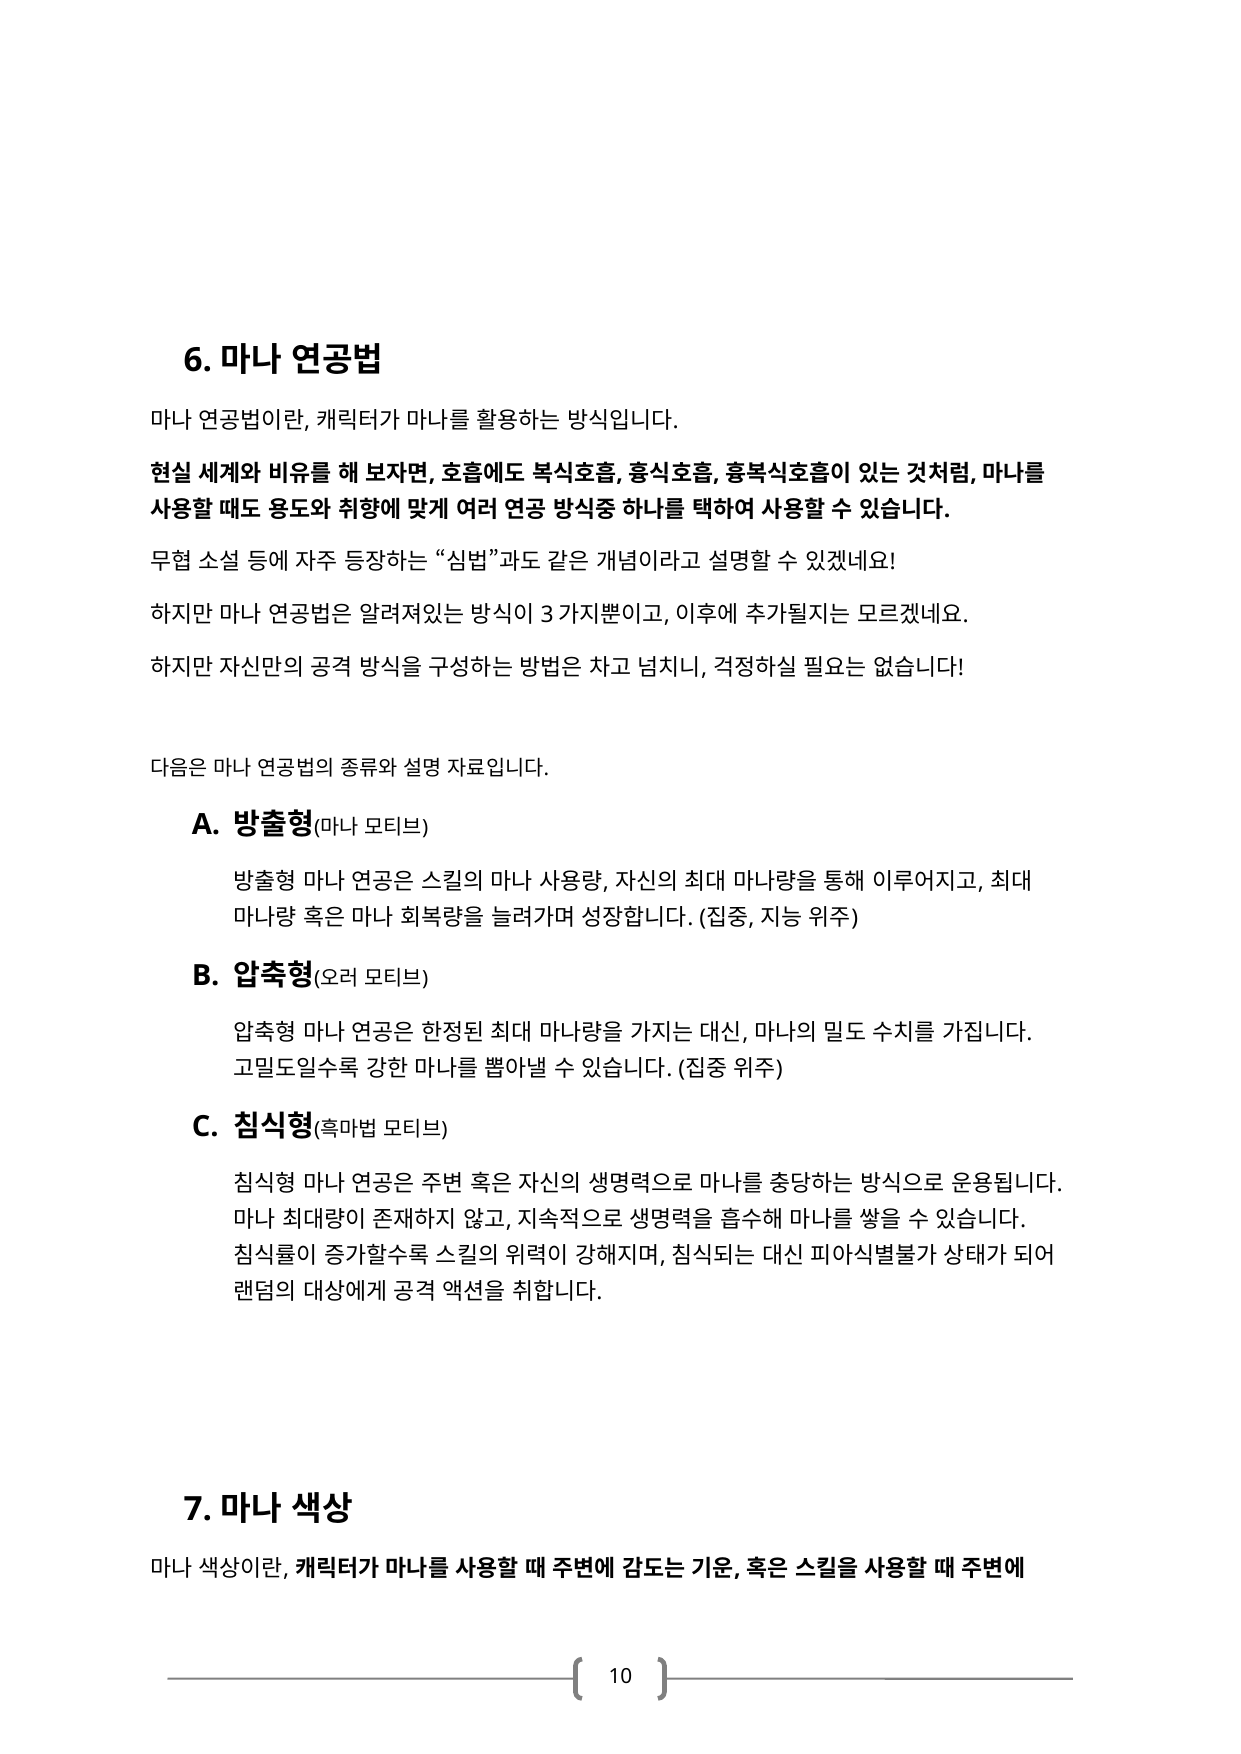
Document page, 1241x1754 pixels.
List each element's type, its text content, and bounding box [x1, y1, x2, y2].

list 침식형 마나 연공은 주변 혹은 자신의 생명력으로 마나를 충당하는 방식으로 운용됩니다. 마나 최대량이 존재하지 않고, 지속적으로 생명력을 흡수해 마나를 쌓을 수 있습니다. 침식률이 증가할수록 스킬의 위력이 강해지며, 침식되는 대신 피아식별불가 상태가 되어 랜덤의 대상에게 공격 액션을 취합니다. [233, 1165, 1090, 1306]
list 압축형 마나 연공은 한정된 최대 마나량을 가지는 대신, 마나의 밀도 수치를 가집니다. 고밀도일수록 강한 마나를 뽑아낼 수 있습니다. (집중 위주) [233, 1014, 1090, 1083]
list 압축형(오러 모티브) [192, 952, 1090, 994]
text 하지만 자신만의 공격 방식을 구성하는 방법은 차고 넘치니, 걱정하실 필요는 없습니다! [150, 648, 1090, 682]
text 7. 마나 색상 [150, 1481, 1090, 1530]
list 방출형(마나 모티브) [192, 801, 1090, 843]
text 하지만 마나 연공법은 알려져있는 방식이 3가지뿐이고, 이후에 추가될지는 모르겠네요. [150, 596, 1090, 629]
list 침식형(흑마법 모티브) [192, 1103, 1090, 1145]
text 마나 색상이란, 캐릭터가 마나를 사용할 때 주변에 감도는 기운, 혹은 스킬을 사용할 때 주변에 맴도는 색상을 이야기합니다. [150, 1550, 1090, 1583]
text 다음은 마나 연공법의 종류와 설명 자료입니다. [150, 751, 1090, 782]
text 6. 마나 연공법 [150, 333, 1090, 381]
text 무협 소설 등에 자주 등장하는 “심법”과도 같은 개념이라고 설명할 수 있겠네요! [150, 543, 1090, 576]
list 방출형 마나 연공은 스킬의 마나 사용량, 자신의 최대 마나량을 통해 이루어지고, 최대 마나량 혹은 마나 회복량을 늘려가며 성장합니다. (집중, 지능 위주) [233, 863, 1090, 932]
text 마나 연공법이란, 캐릭터가 마나를 활용하는 방식입니다. [150, 402, 1090, 435]
text 현실 세계와 비유를 해 보자면, 호흡에도 복식호흡, 흉식호흡, 흉복식호흡이 있는 것처럼, 마나를 사용할 때도 용도와 취향에 맞게 여러 연공 방식중 하나를 택하여 사용할 수 있습니다. [150, 454, 1090, 524]
